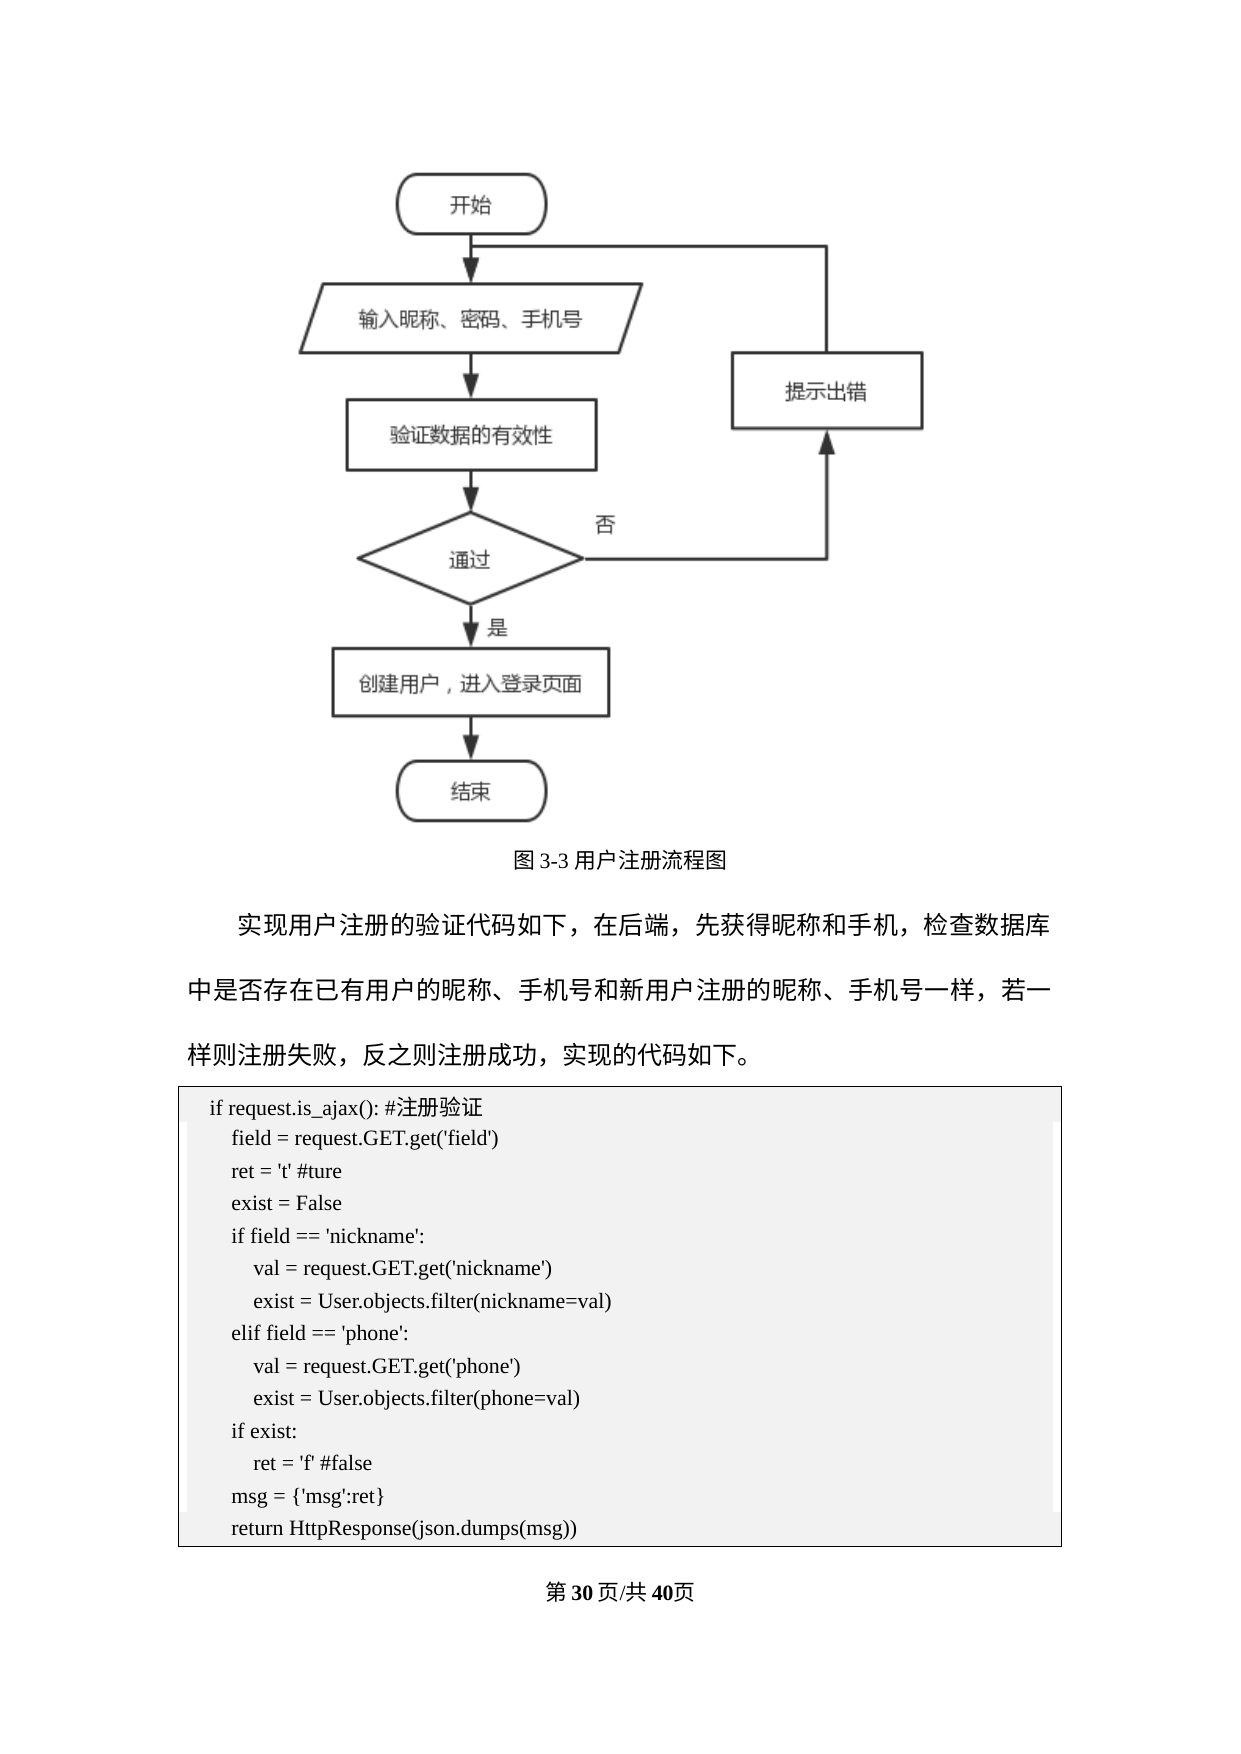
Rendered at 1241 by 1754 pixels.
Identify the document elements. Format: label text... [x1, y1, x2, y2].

text return HttpResponse(json.dumps(msg)) [179, 1509, 1061, 1546]
text val = request.GET.get('phone') [187, 1349, 1053, 1382]
text exist = False [187, 1187, 1053, 1219]
text msg = {'msg':ret} [187, 1479, 1053, 1509]
text elif field == 'phone': [187, 1317, 1053, 1349]
text 实现用户注册的验证代码如下，在后端，先获得昵称和手机，检查数据库中是否存在已有用户的昵称、手机号和新用户注册的昵称、手机号一样，若一样则注册失败，反之则注册成功，实现的代码如下。 [187, 891, 1053, 1086]
text ret = 't' #ture [187, 1154, 1053, 1187]
text val = request.GET.get('nickname') [187, 1252, 1053, 1284]
text exist = User.objects.filter(phone=val) [187, 1382, 1053, 1414]
text if request.is_ajax(): #注册验证 [179, 1087, 1061, 1122]
text 图3-3 用户注册流程图 [187, 842, 1053, 875]
text ret = 'f' #false [187, 1447, 1053, 1479]
text exist = User.objects.filter(nickname=val) [187, 1284, 1053, 1317]
text if field == 'nickname': [187, 1219, 1053, 1252]
text if exist: [187, 1414, 1053, 1447]
picture [230, 160, 1010, 835]
text field = request.GET.get('field') [187, 1122, 1053, 1154]
